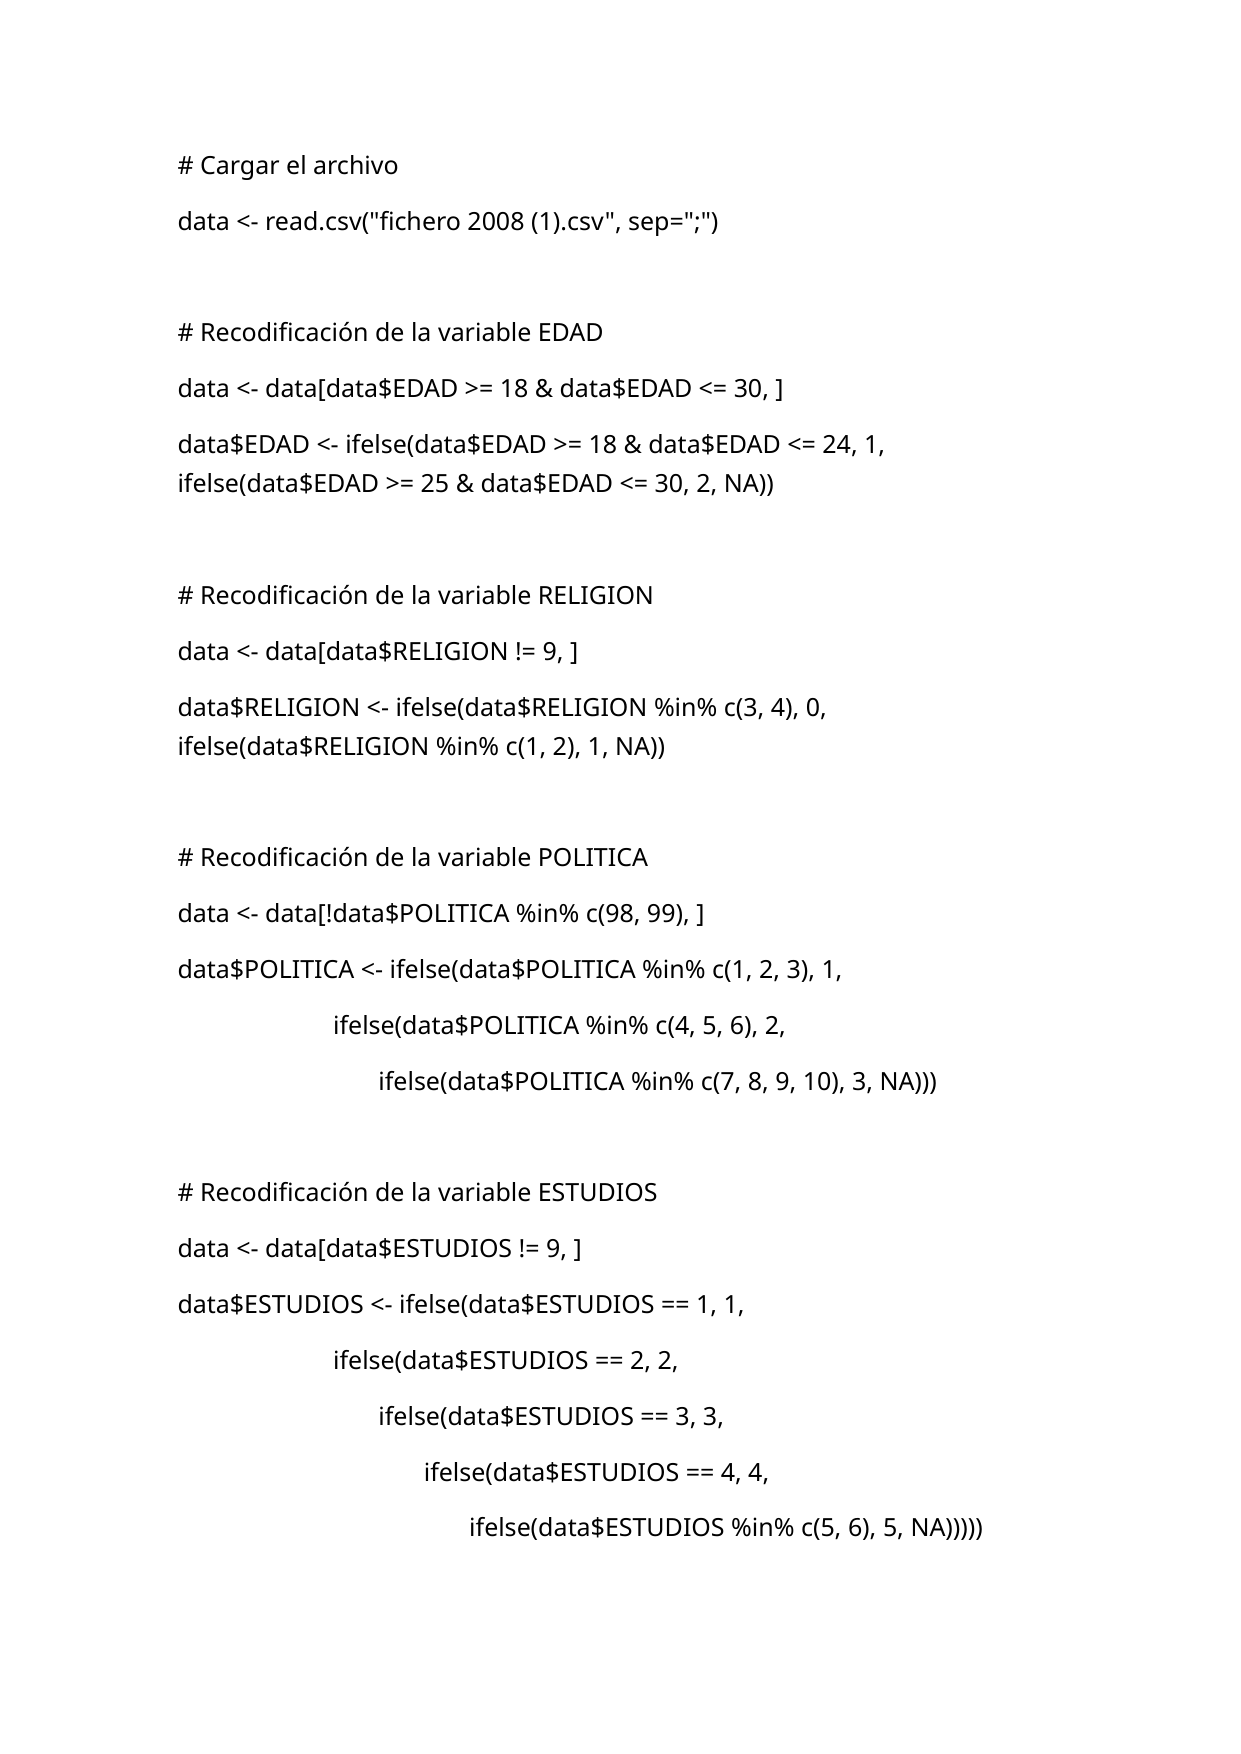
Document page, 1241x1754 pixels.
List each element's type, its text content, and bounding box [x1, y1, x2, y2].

text ifelse(data$ESTUDIOS %in% c(5, 6), 5, NA))))) [177, 1510, 1063, 1544]
text data <- read.csv("fichero 2008 (1).csv", sep=";") [177, 203, 1063, 237]
text data$EDAD <- ifelse(data$EDAD >= 18 & data$EDAD <= 24, 1, ifelse(data$EDAD >= 25 & data$EDAD <= 30, 2, NA)) [177, 427, 1063, 500]
text data <- data[!data$POLITICA %in% c(98, 99), ] [177, 896, 1063, 930]
text data$ESTUDIOS <- ifelse(data$ESTUDIOS == 1, 1, [177, 1287, 1063, 1321]
text data <- data[data$ESTUDIOS != 9, ] [177, 1231, 1063, 1265]
text data <- data[data$EDAD >= 18 & data$EDAD <= 30, ] [177, 371, 1063, 405]
text ifelse(data$ESTUDIOS == 2, 2, [177, 1343, 1063, 1377]
text # Recodificación de la variable RELIGION [177, 578, 1063, 612]
text ifelse(data$ESTUDIOS == 4, 4, [177, 1454, 1063, 1488]
text data$POLITICA <- ifelse(data$POLITICA %in% c(1, 2, 3), 1, [177, 952, 1063, 986]
text # Recodificación de la variable ESTUDIOS [177, 1175, 1063, 1209]
text ifelse(data$POLITICA %in% c(4, 5, 6), 2, [177, 1008, 1063, 1042]
text ifelse(data$POLITICA %in% c(7, 8, 9, 10), 3, NA))) [177, 1063, 1063, 1097]
text ifelse(data$ESTUDIOS == 3, 3, [177, 1398, 1063, 1432]
text # Recodificación de la variable POLITICA [177, 840, 1063, 874]
text data$RELIGION <- ifelse(data$RELIGION %in% c(3, 4), 0, ifelse(data$RELIGION %in% c(1, 2), 1, NA)) [177, 689, 1063, 762]
text data <- data[data$RELIGION != 9, ] [177, 633, 1063, 667]
text # Recodificación de la variable EDAD [177, 315, 1063, 349]
text # Cargar el archivo [177, 148, 1063, 182]
